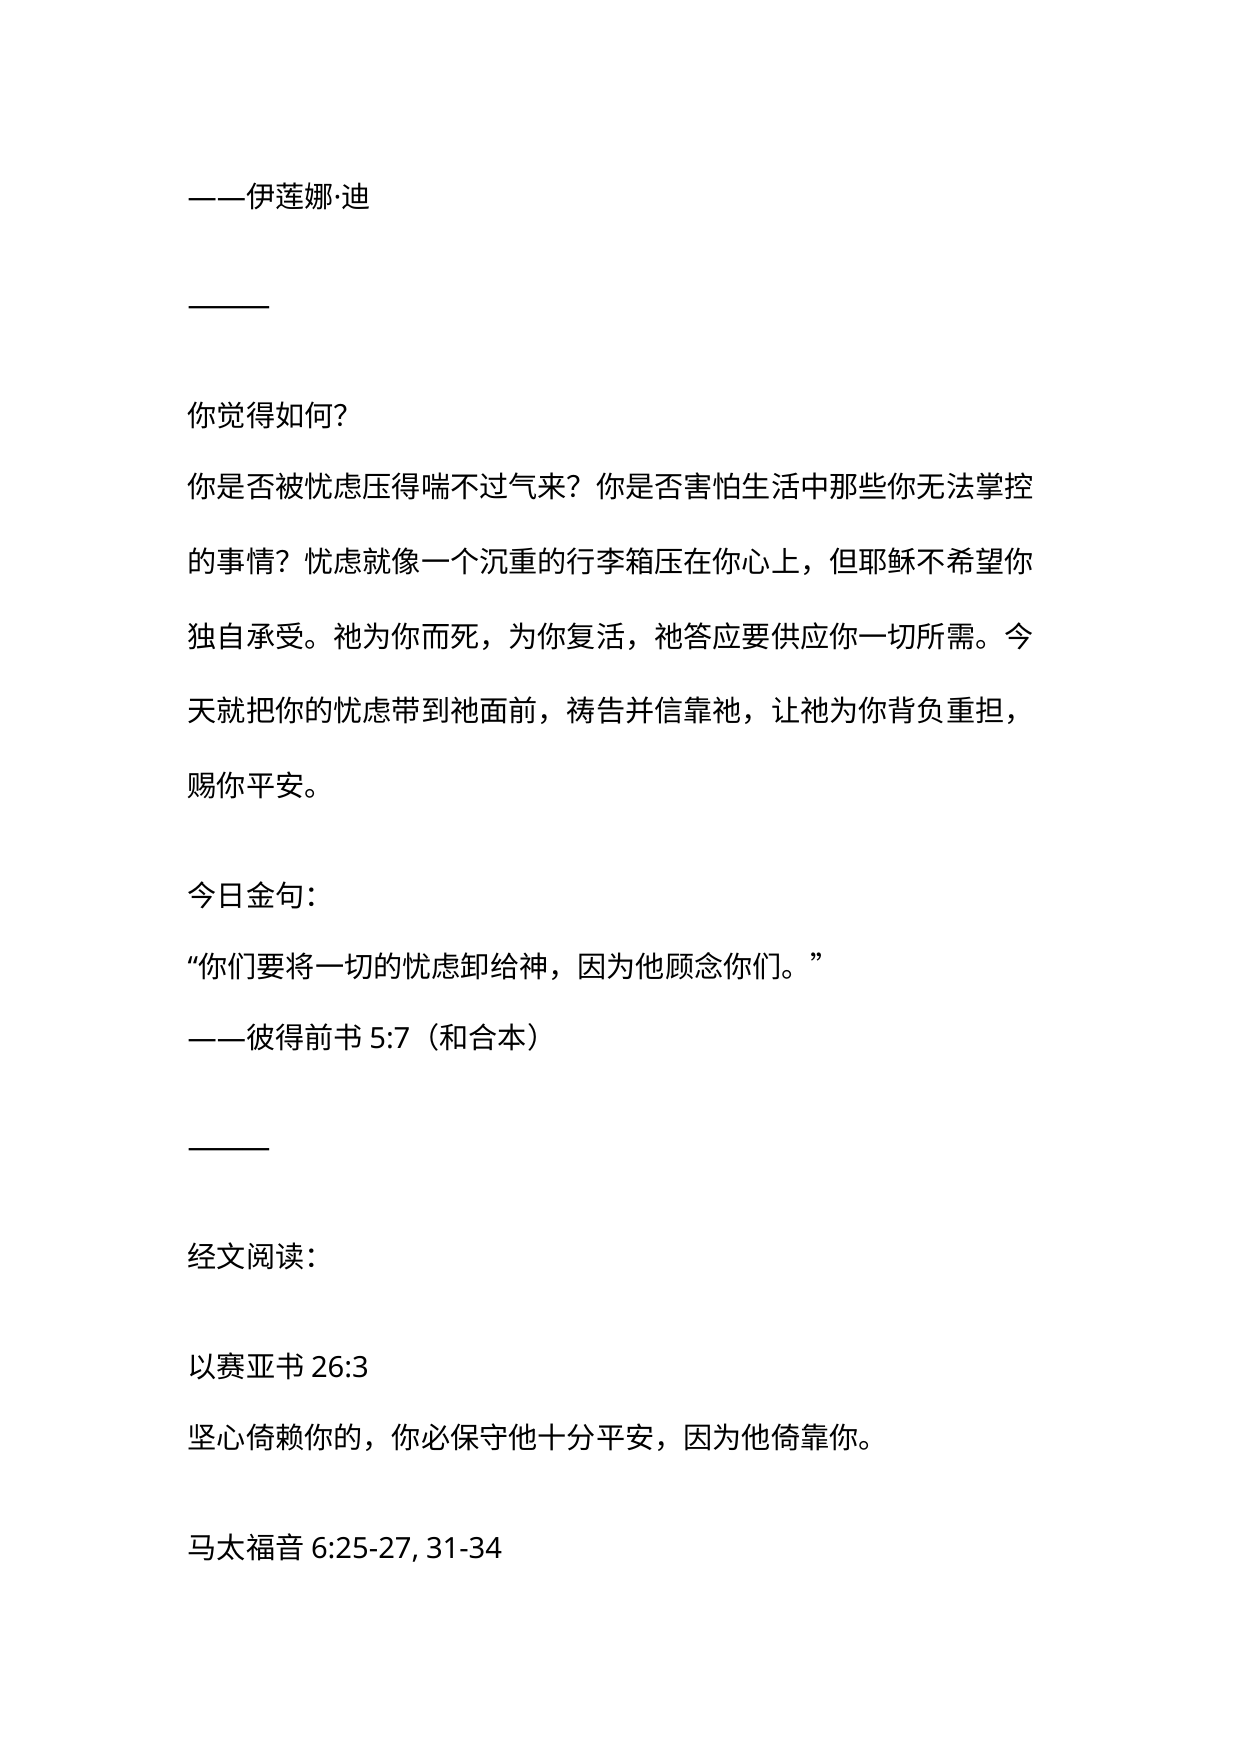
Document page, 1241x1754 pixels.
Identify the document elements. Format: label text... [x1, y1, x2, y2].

text 以赛亚书 26:3 [187, 1332, 1053, 1397]
text 你觉得如何？ [187, 381, 1053, 446]
text ——彼得前书 5:7（和合本） [187, 1003, 1053, 1068]
text 今日金句： [187, 861, 1053, 926]
text ⸻ [187, 272, 1053, 337]
text “你们要将一切的忧虑卸给神，因为他顾念你们。” [187, 932, 1053, 997]
text 坚心倚赖你的，你必保守他十分平安，因为他倚靠你。 [187, 1404, 1053, 1469]
text ——伊莲娜·迪 [187, 162, 1053, 227]
text ⸻ [187, 1113, 1053, 1178]
text 马太福音 6:25-27, 31-34 [187, 1513, 1053, 1578]
text 你是否被忧虑压得喘不过气来？你是否害怕生活中那些你无法掌控的事情？忧虑就像一个沉重的行李箱压在你心上，但耶稣不希望你独自承受。祂为你而死，为你复活，祂答应要供应你一切所需。今天就把你的忧虑带到祂面前，祷告并信靠祂，让祂为你背负重担，赐你平安。 [187, 452, 1053, 816]
text 经文阅读： [187, 1223, 1053, 1288]
